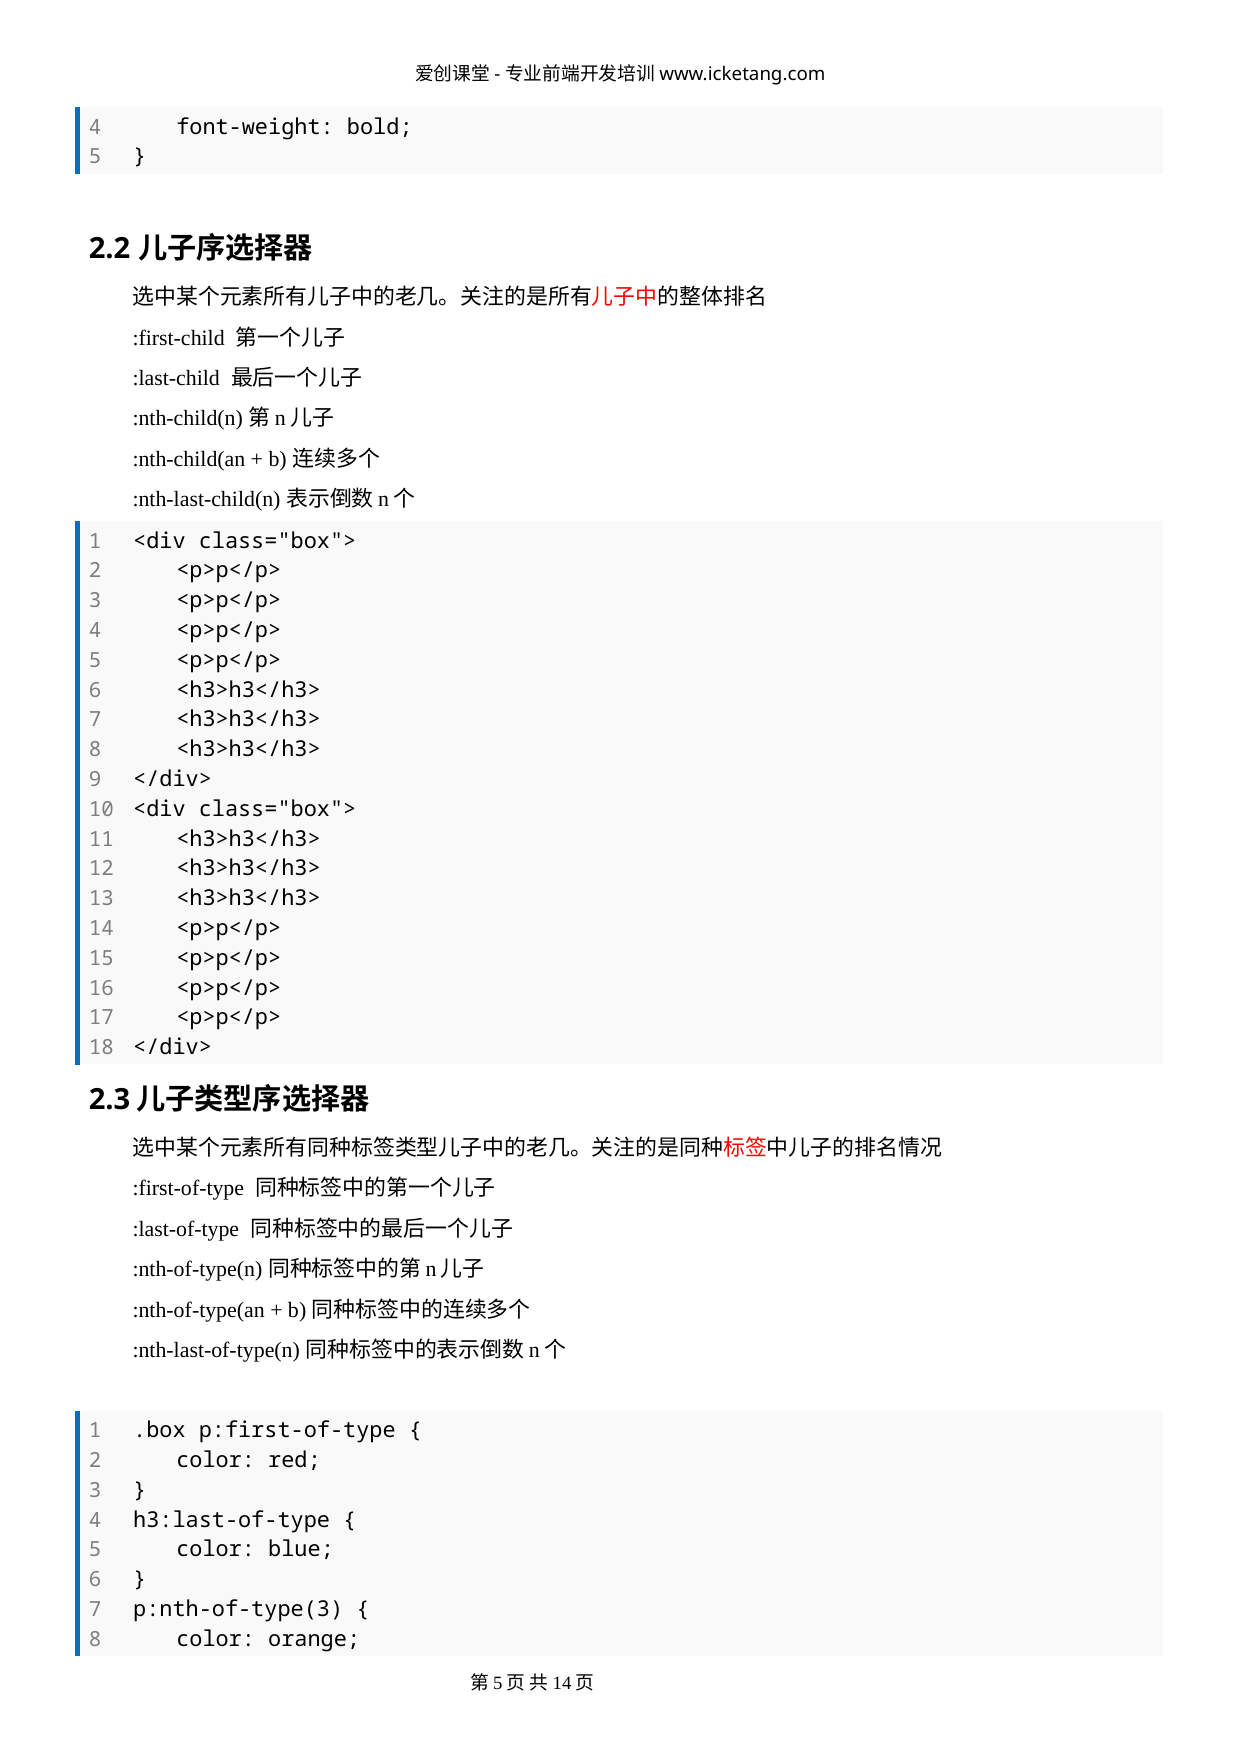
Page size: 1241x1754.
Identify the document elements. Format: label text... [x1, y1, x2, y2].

text :last-child 最后一个儿子 [88, 359, 1152, 392]
text :nth-last-of-type(n) 同种标签中的表示倒数n个 [88, 1332, 1152, 1364]
table_header <div class="box"> <p>p</p> <p>p</p> <p>p</p> <p>p</p> <h3>h3</h3> <h3>h3</h3> <h3>h3</h3> </div> <div class="box"> <h3>h3</h3> <h3>h3</h3> <h3>h3</h3> <p>p</p> <p>p</p> <p>p</p> <p>p</p> </div> [80, 521, 1163, 1064]
text :nth-of-type(n) 同种标签中的第n儿子 [88, 1251, 1152, 1283]
subtitle 2.2 儿子序选择器 [88, 214, 1152, 279]
text :nth-last-child(n) 表示倒数n个 [88, 481, 1152, 513]
text :first-of-type 同种标签中的第一个儿子 [88, 1170, 1152, 1202]
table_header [80, 107, 1163, 174]
text :first-child 第一个儿子 [88, 319, 1152, 352]
text 选中某个元素所有儿子中的老几。关注的是所有儿子中的整体排名 [88, 279, 1152, 311]
text :nth-child(an + b) 连续多个 [88, 440, 1152, 473]
text :nth-child(n) 第n儿子 [88, 400, 1152, 432]
text 选中某个元素所有同种标签类型儿子中的老几。关注的是同种标签中儿子的排名情况 [88, 1129, 1152, 1162]
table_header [80, 1411, 1163, 1656]
subtitle 2.3儿子类型序选择器 [88, 1064, 1152, 1129]
text :last-of-type 同种标签中的最后一个儿子 [88, 1210, 1152, 1243]
text :nth-of-type(an + b) 同种标签中的连续多个 [88, 1291, 1152, 1324]
